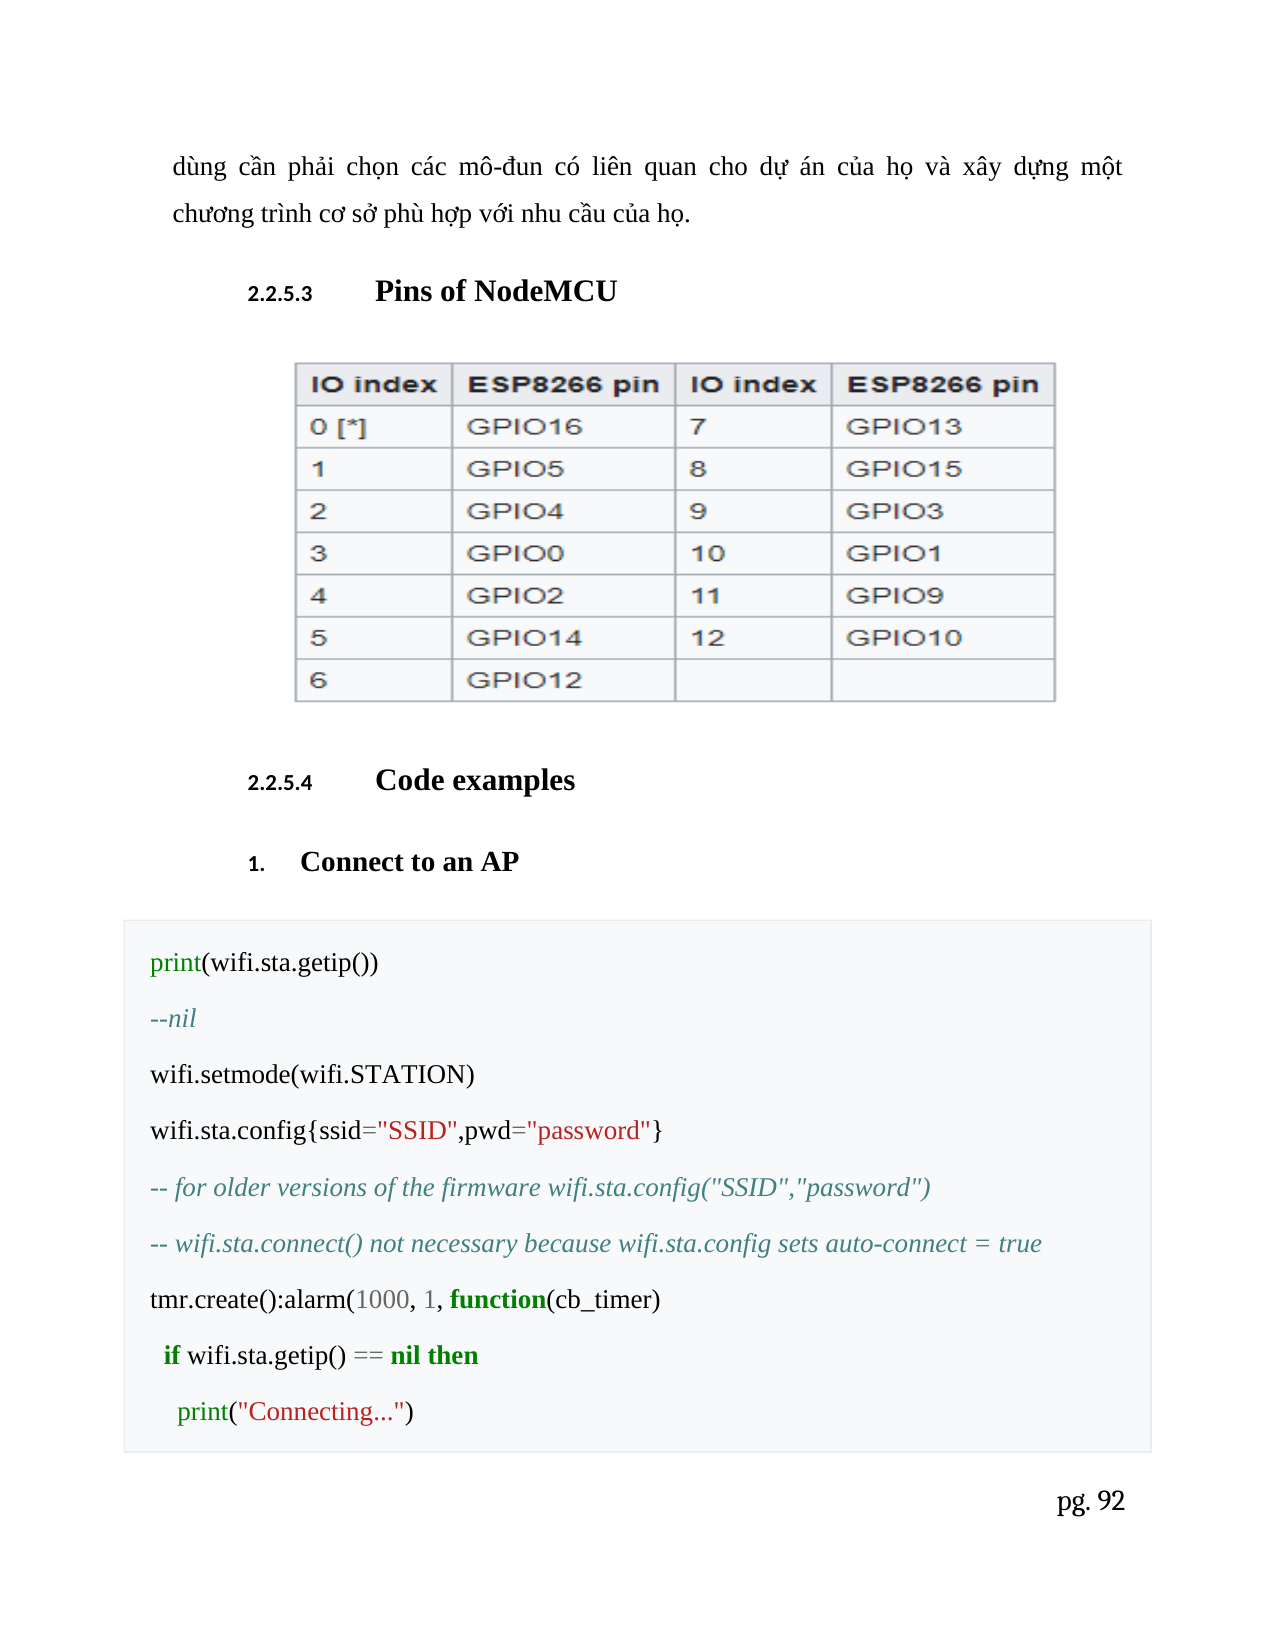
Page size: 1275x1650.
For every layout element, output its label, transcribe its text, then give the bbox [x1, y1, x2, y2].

subtitle Code examples [172, 761, 1125, 797]
text wifi.sta.config{ssid="SSID",pwd="password"} [125, 1088, 1150, 1144]
text print(wifi.sta.getip()) [125, 921, 1150, 976]
subtitle Pins of NodeMCU [172, 272, 1125, 308]
text -- for older versions of the firmware wifi.sta.config("SSID","password") [125, 1144, 1150, 1200]
text tmr.create():alarm(1000, 1, function(cb_timer) [125, 1256, 1150, 1312]
text print("Connecting...") [125, 1369, 1150, 1451]
text --nil [125, 976, 1150, 1032]
text -- wifi.sta.connect() not necessary because wifi.sta.config sets auto-connect = true [125, 1200, 1150, 1256]
text wifi.setmode(wifi.STATION) [125, 1032, 1150, 1088]
subtitle Connect to an AP [172, 844, 1125, 878]
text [172, 150, 1125, 228]
picture [247, 355, 1098, 718]
text if wifi.sta.getip() == nil then [125, 1312, 1150, 1369]
